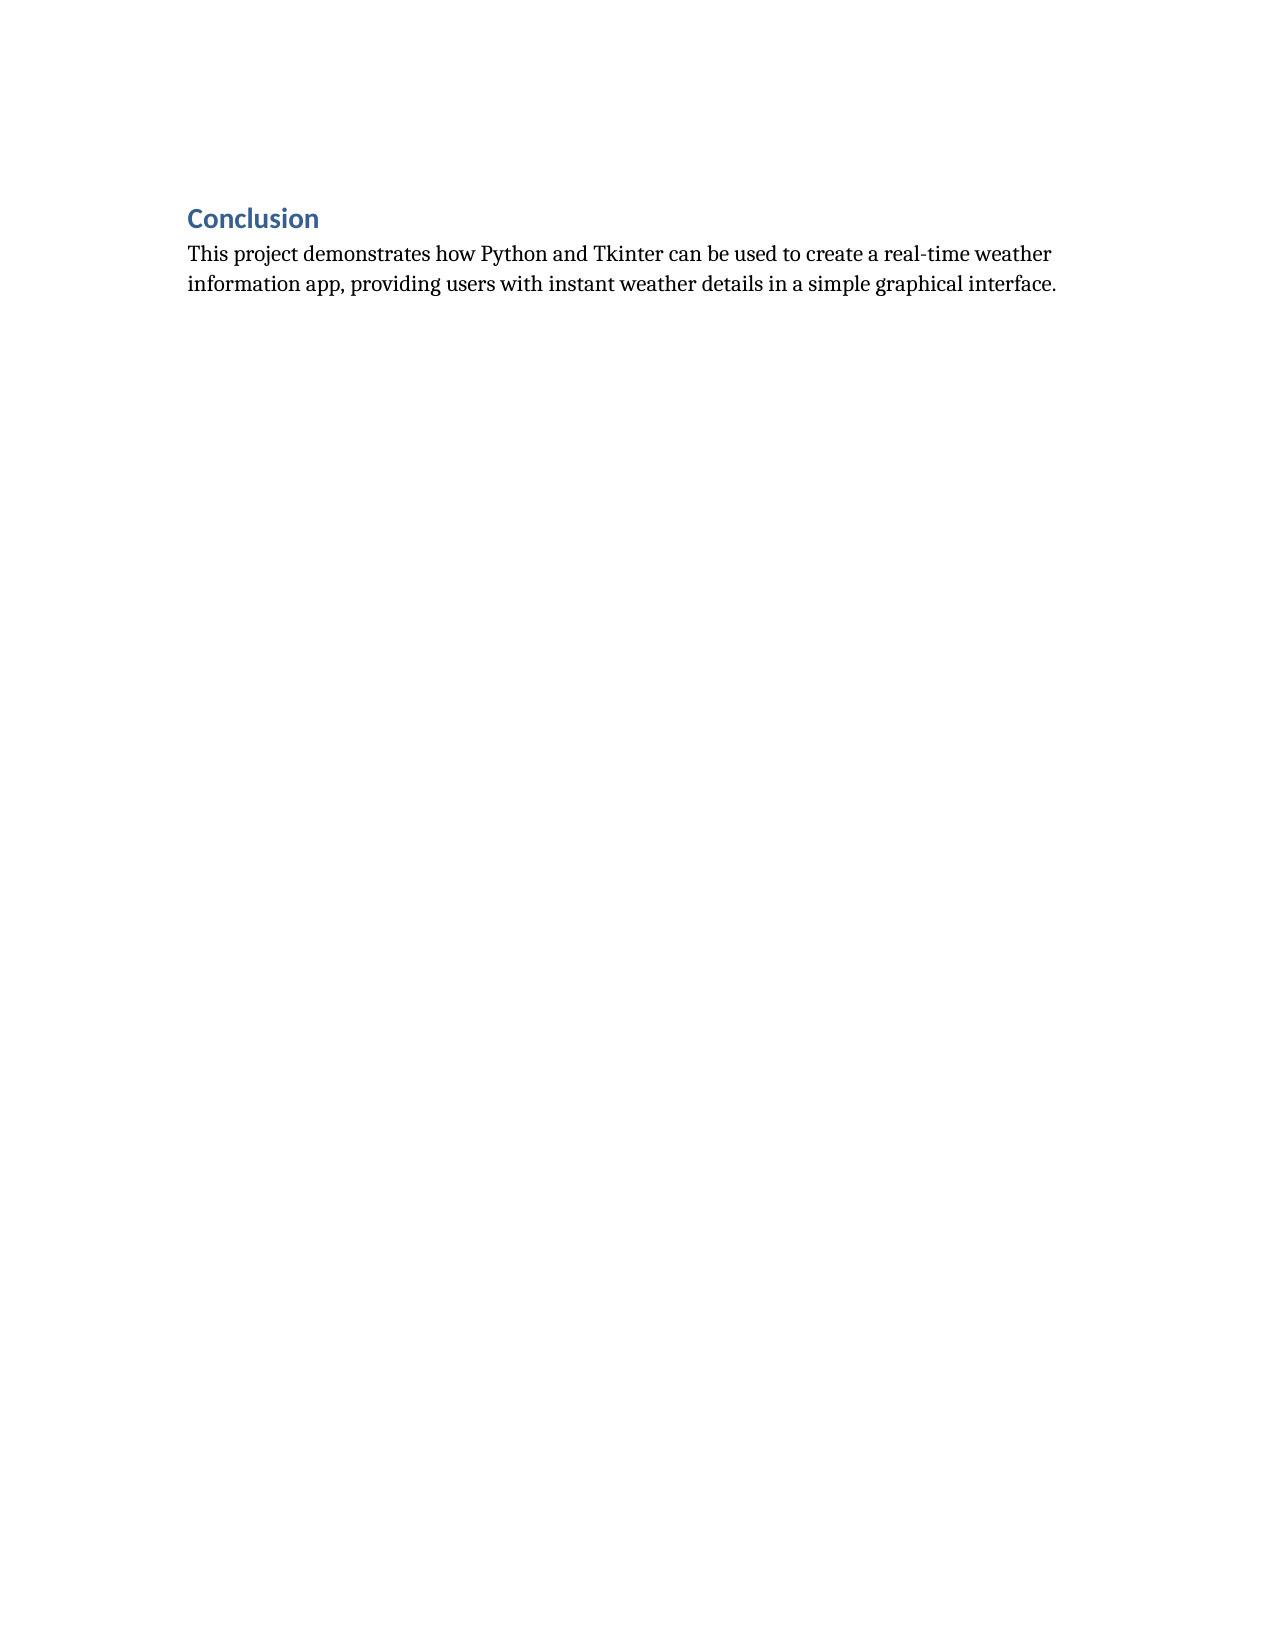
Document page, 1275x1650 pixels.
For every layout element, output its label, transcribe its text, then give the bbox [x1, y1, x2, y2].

subtitle Conclusion [187, 200, 1087, 236]
text This project demonstrates how Python and Tkinter can be used to create a real-time weather information app, providing users with instant weather details in a simple graphical interface. [187, 241, 1087, 297]
